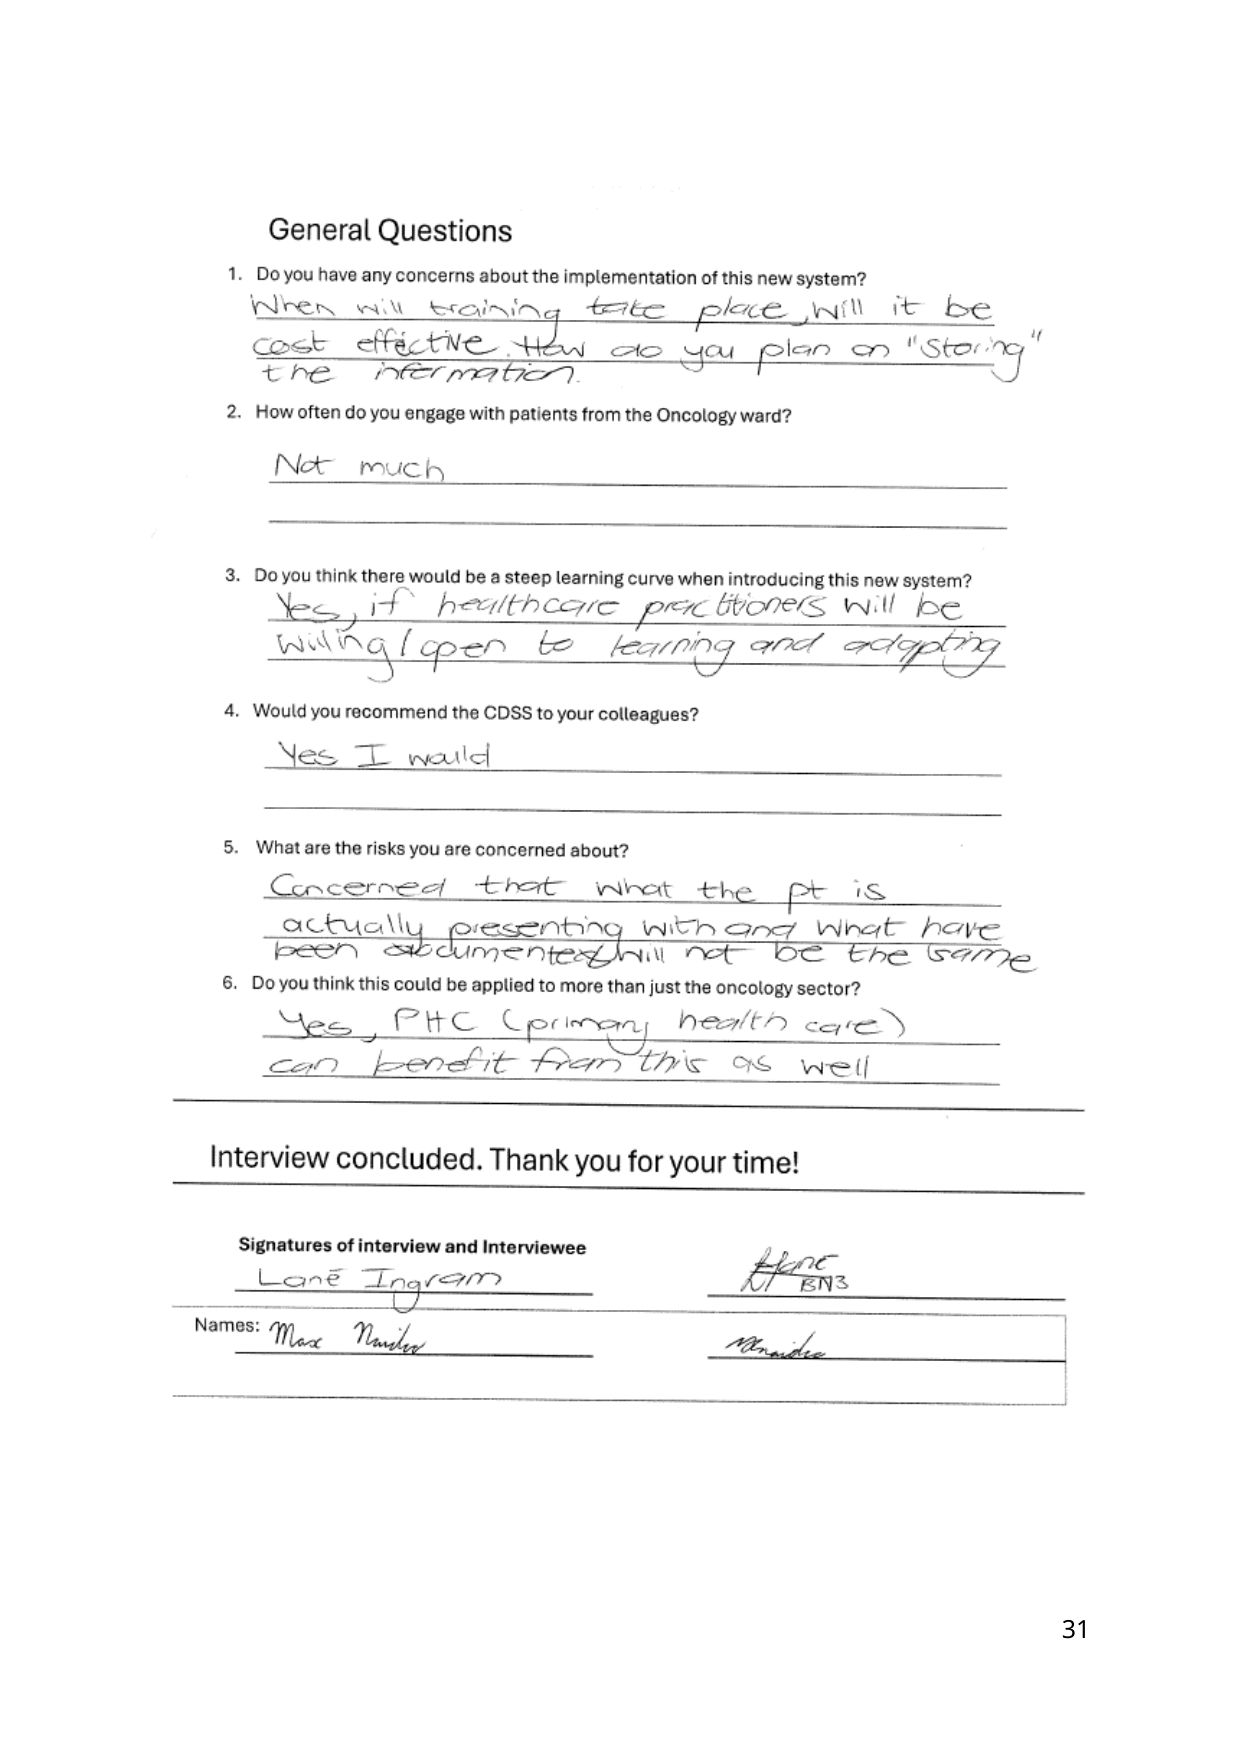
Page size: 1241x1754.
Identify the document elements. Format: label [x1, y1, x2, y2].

picture [150, 150, 1091, 1433]
